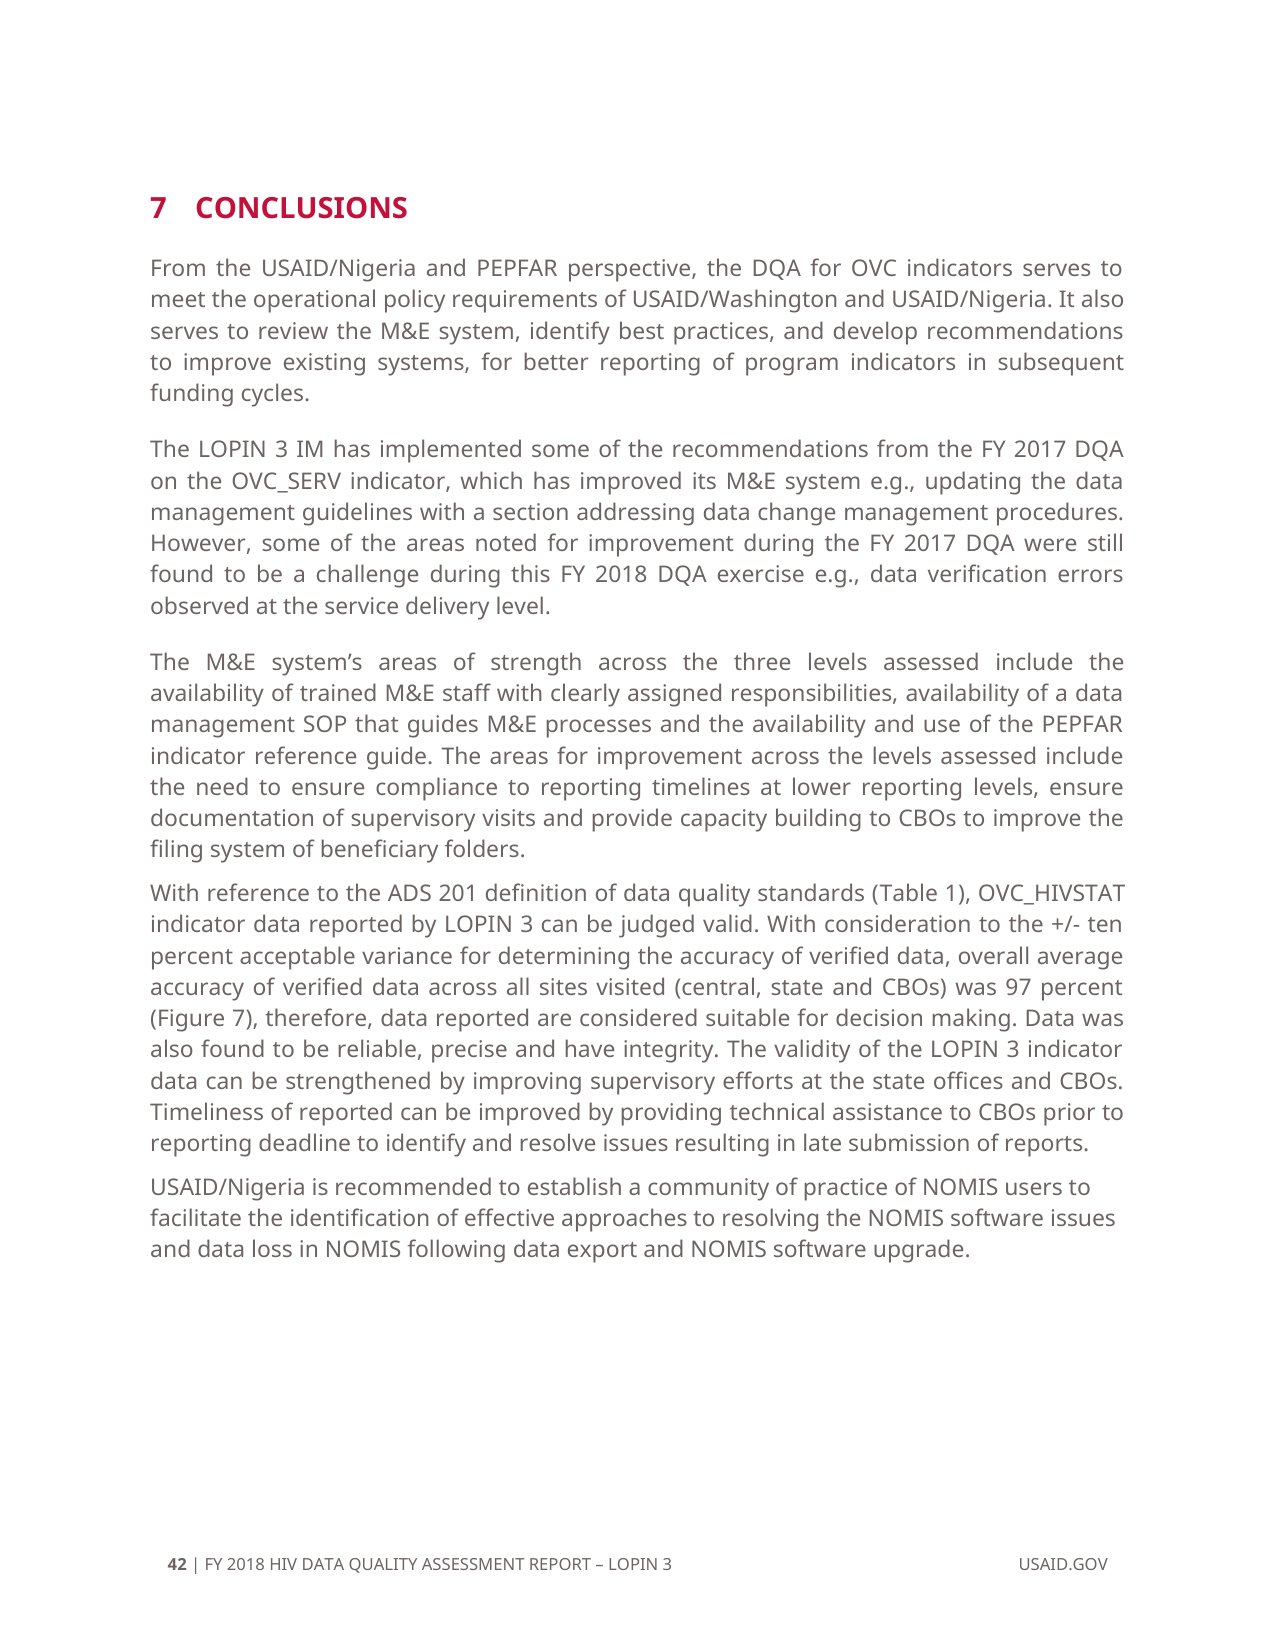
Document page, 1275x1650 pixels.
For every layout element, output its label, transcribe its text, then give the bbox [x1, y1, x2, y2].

subtitle Conclusions [150, 187, 1125, 227]
text From the USAID/Nigeria and PEPFAR perspective, the DQA for OVC indicators serves to meet the operational policy requirements of USAID/Washington and USAID/Nigeria. It also serves to review the M&E system, identify best practices, and develop recommendations to improve existing systems, for better reporting of program indicators in subsequent funding cycles. [150, 252, 1125, 408]
text The M&E system’s areas of strength across the three levels assessed include the availability of trained M&E staff with clearly assigned responsibilities, availability of a data management SOP that guides M&E processes and the availability and use of the PEPFAR indicator reference guide. The areas for improvement across the levels assessed include the need to ensure compliance to reporting timelines at lower reporting levels, ensure documentation of supervisory visits and provide capacity building to CBOs to improve the filing system of beneficiary folders. [150, 646, 1125, 865]
text The LOPIN 3 IM has implemented some of the recommendations from the FY 2017 DQA on the OVC_SERV indicator, which has improved its M&E system e.g., updating the data management guidelines with a section addressing data change management procedures. However, some of the areas noted for improvement during the FY 2017 DQA were still found to be a challenge during this FY 2018 DQA exercise e.g., data verification errors observed at the service delivery level. [150, 433, 1125, 621]
text With reference to the ADS 201 definition of data quality standards (Table 1), OVC_HIVSTAT indicator data reported by LOPIN 3 can be judged valid. With consideration to the +/- ten percent acceptable variance for determining the accuracy of verified data, overall average accuracy of verified data across all sites visited (central, state and CBOs) was 97 percent (Figure 7), therefore, data reported are considered suitable for decision making. Data was also found to be reliable, precise and have integrity. The validity of the LOPIN 3 indicator data can be strengthened by improving supervisory efforts at the state offices and CBOs. Timeliness of reported can be improved by providing technical assistance to CBOs prior to reporting deadline to identify and resolve issues resulting in late submission of reports. [150, 877, 1125, 1158]
text USAID/Nigeria is recommended to establish a community of practice of NOMIS users to facilitate the identification of effective approaches to resolving the NOMIS software issues and data loss in NOMIS following data export and NOMIS software upgrade. [150, 1171, 1125, 1265]
